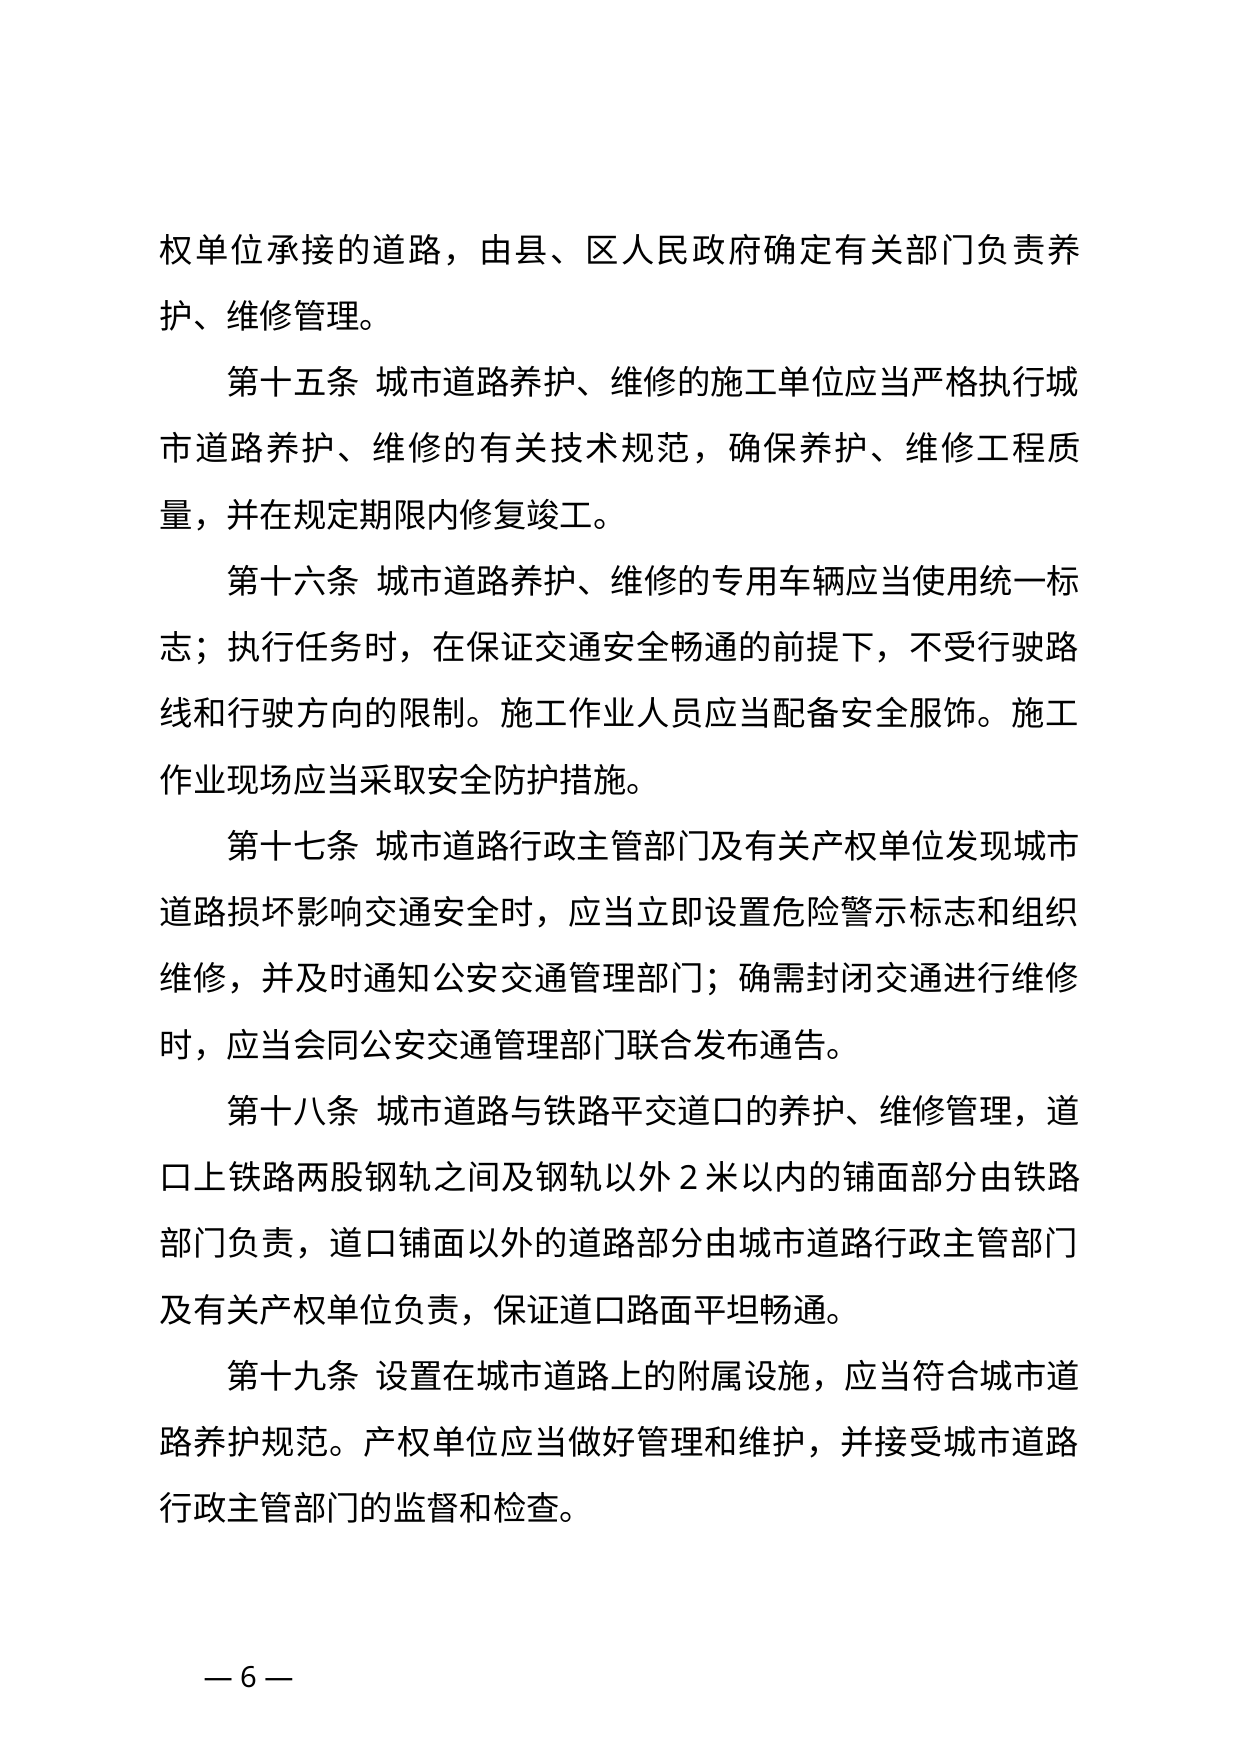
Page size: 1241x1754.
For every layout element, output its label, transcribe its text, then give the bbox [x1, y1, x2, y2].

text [159, 214, 1081, 347]
text 第十八条 城市道路与铁路平交道口的养护、维修管理，道口上铁路两股钢轨之间及钢轨以外2米以内的铺面部分由铁路部门负责，道口铺面以外的道路部分由城市道路行政主管部门及有关产权单位负责，保证道口路面平坦畅通。 [159, 1076, 1081, 1341]
text 第十六条 城市道路养护、维修的专用车辆应当使用统一标志；执行任务时，在保证交通安全畅通的前提下，不受行驶路线和行驶方向的限制。施工作业人员应当配备安全服饰。施工作业现场应当采取安全防护措施。 [159, 546, 1081, 811]
text 第十九条 设置在城市道路上的附属设施，应当符合城市道路养护规范。产权单位应当做好管理和维护，并接受城市道路行政主管部门的监督和检查。 [159, 1341, 1081, 1539]
text 第十五条 城市道路养护、维修的施工单位应当严格执行城市道路养护、维修的有关技术规范，确保养护、维修工程质量，并在规定期限内修复竣工。 [159, 347, 1081, 546]
text 第十七条 城市道路行政主管部门及有关产权单位发现城市道路损坏影响交通安全时，应当立即设置危险警示标志和组织维修，并及时通知公安交通管理部门；确需封闭交通进行维修时，应当会同公安交通管理部门联合发布通告。 [159, 811, 1081, 1076]
